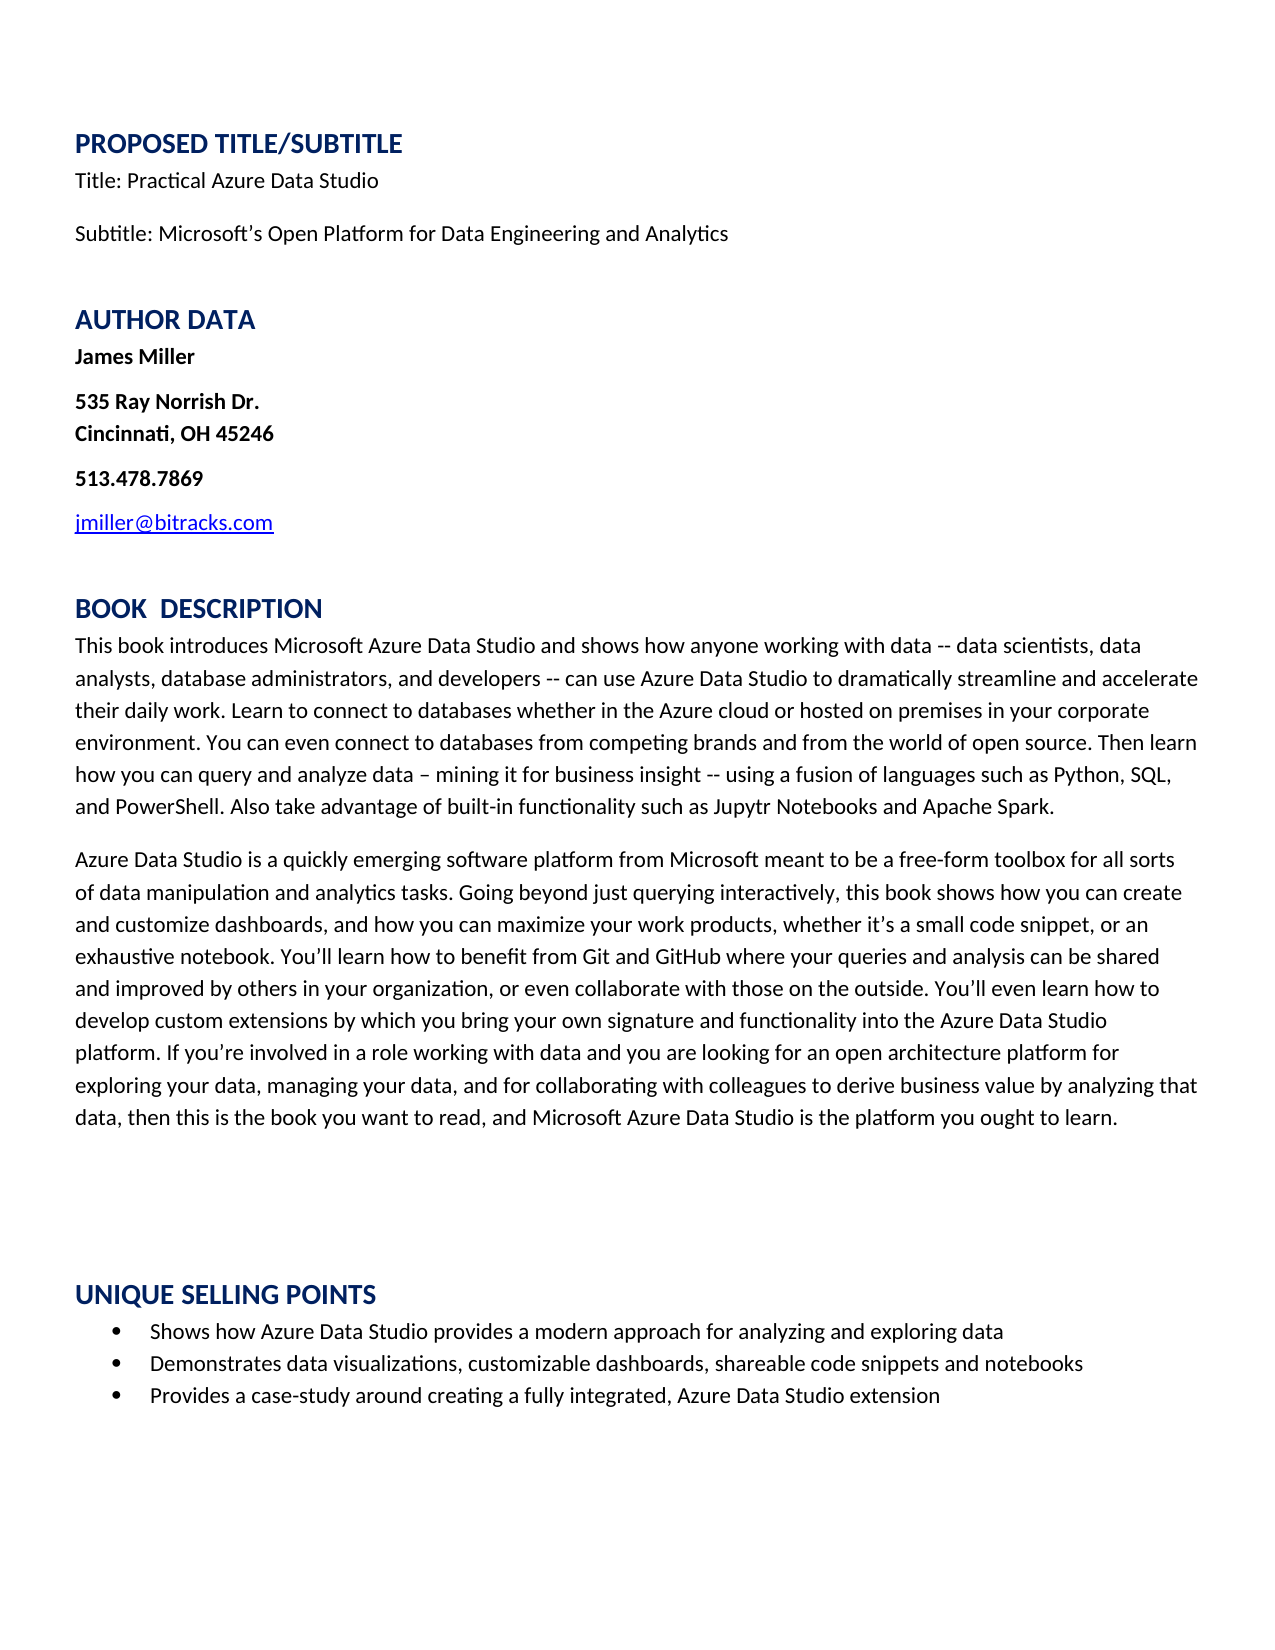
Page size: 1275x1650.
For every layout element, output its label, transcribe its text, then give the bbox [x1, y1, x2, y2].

text 535 Ray Norrish Dr. Cincinnati, OH 45246 [75, 387, 1200, 447]
text jmiller@bitracks.com [75, 508, 1200, 536]
text 513.478.7869 [75, 464, 1200, 492]
subtitle AuTHOR DATA [75, 301, 1200, 337]
text James Miller [75, 342, 1200, 370]
subtitle PROPOSED Title/SUBTITLE [75, 125, 1200, 161]
text Subtitle: Microsoft’s Open Platform for Data Engineering and Analytics [75, 219, 1200, 247]
text Title: Practical Azure Data Studio [75, 166, 1200, 194]
text This book introduces Microsoft Azure Data Studio and shows how anyone working with data -- data scientists, data analysts, database administrators, and developers -- can use Azure Data Studio to dramatically streamline and accelerate their daily work. Learn to connect to databases whether in the Azure cloud or hosted on premises in your corporate environment. You can even connect to databases from competing brands and from the world of open source. Then learn how you can query and analyze data – mining it for business insight -- using a fusion of languages such as Python, SQL, and PowerShell. Also take advantage of built-in functionality such as Jupytr Notebooks and Apache Spark. [75, 631, 1200, 820]
text Azure Data Studio is a quickly emerging software platform from Microsoft meant to be a free-form toolbox for all sorts of data manipulation and analytics tasks. Going beyond just querying interactively, this book shows how you can create and customize dashboards, and how you can maximize your work products, whether it’s a small code snippet, or an exhaustive notebook. You’ll learn how to benefit from Git and GitHub where your queries and analysis can be shared and improved by others in your organization, or even collaborate with those on the outside. You’ll even learn how to develop custom extensions by which you bring your own signature and functionality into the Azure Data Studio platform. If you’re involved in a role working with data and you are looking for an open architecture platform for exploring your data, managing your data, and for collaborating with colleagues to derive business value by analyzing that data, then this is the book you want to read, and Microsoft Azure Data Studio is the platform you ought to learn. [75, 845, 1200, 1131]
list Shows how Azure Data Studio provides a modern approach for analyzing and exploring data [112, 1317, 1200, 1345]
subtitle UNIQUE Selling Points [75, 1276, 1200, 1312]
list Demonstrates data visualizations, customizable dashboards, shareable code snippets and notebooks [112, 1349, 1200, 1377]
list Provides a case-study around creating a fully integrated, Azure Data Studio extension [112, 1381, 1200, 1409]
subtitle BOOK Description [75, 591, 1200, 626]
